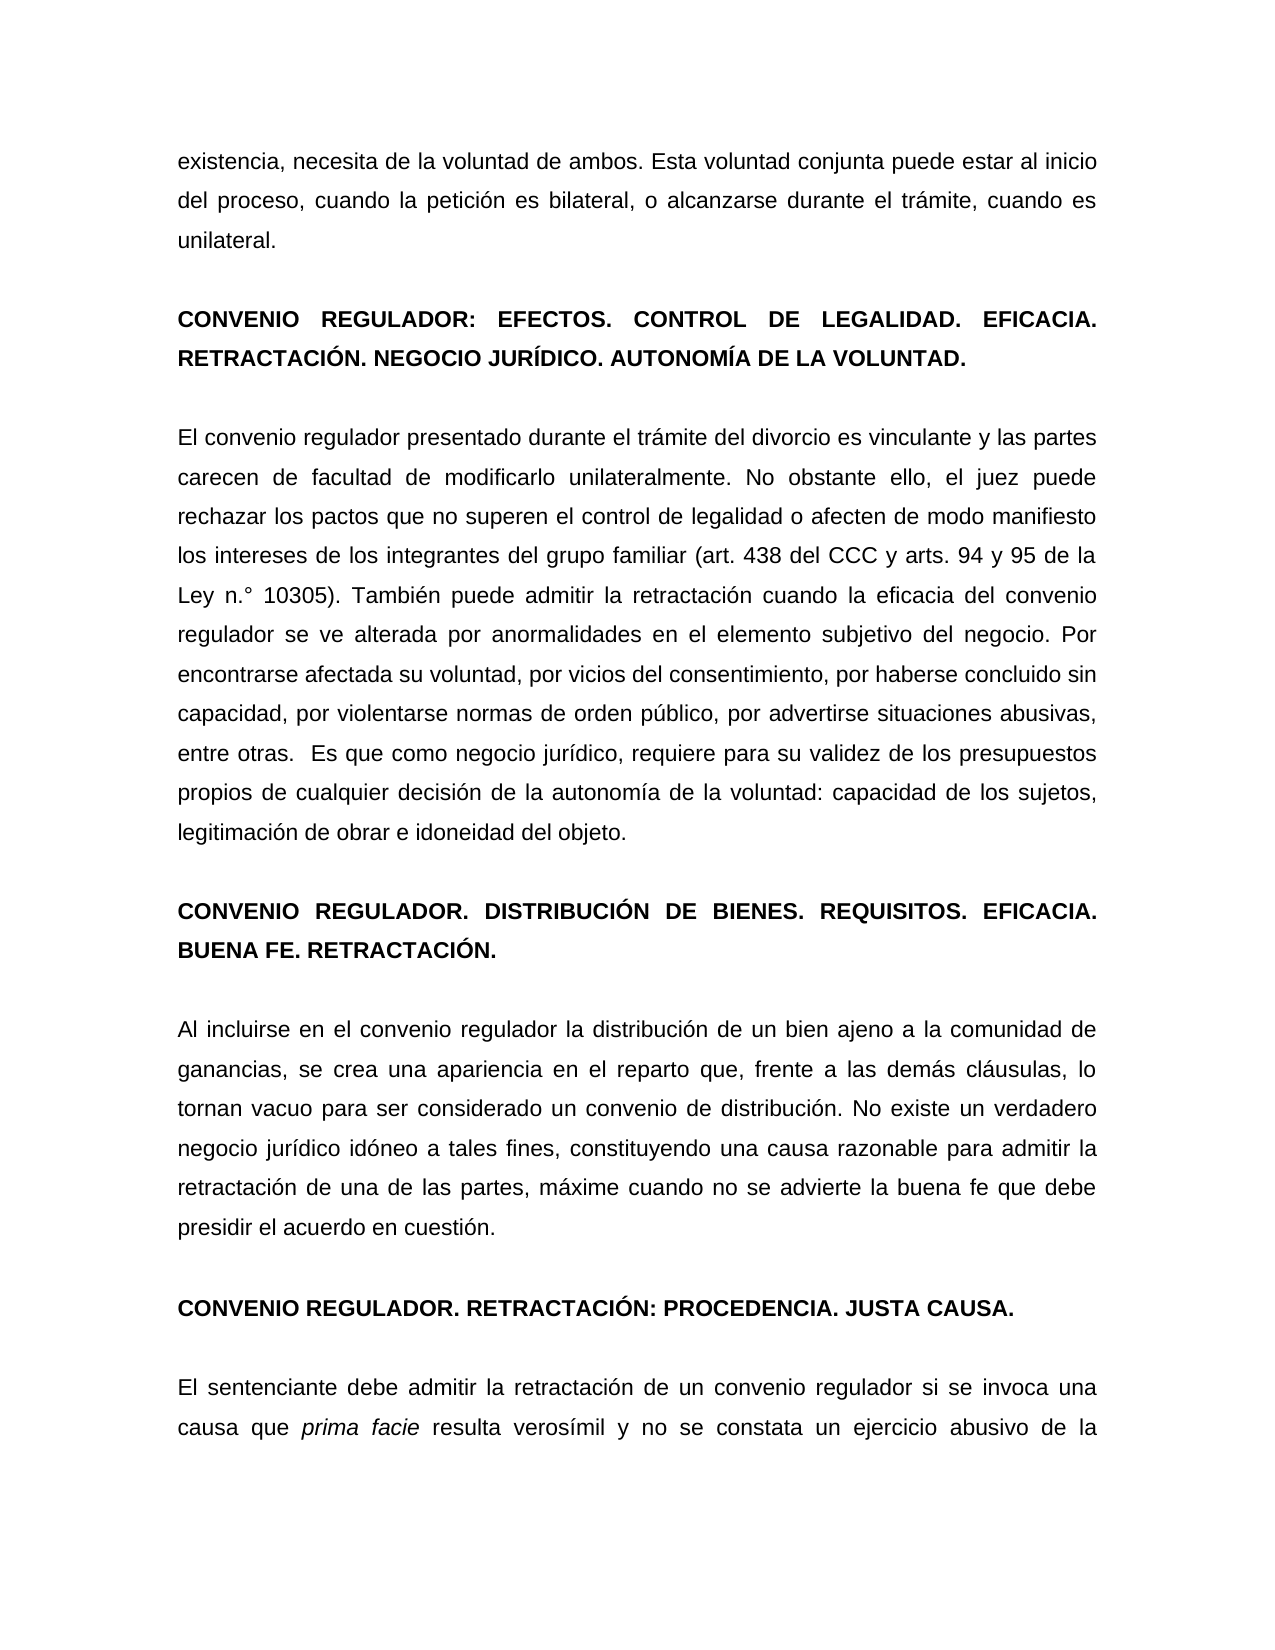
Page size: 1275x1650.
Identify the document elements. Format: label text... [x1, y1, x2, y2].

text CONVENIO REGULADOR. DISTRIBUCIÓN DE BIENES. REQUISITOS. EFICACIA. BUENA FE. RETRACTACIÓN. [177, 898, 1098, 964]
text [177, 1374, 1098, 1440]
text Al incluirse en el convenio regulador la distribución de un bien ajeno a la comunidad de ganancias, se crea una apariencia en el reparto que, frente a las demás cláusulas, lo tornan vacuo para ser considerado un convenio de distribución. No existe un verdadero negocio jurídico idóneo a tales fines, constituyendo una causa razonable para admitir la retractación de una de las partes, máxime cuando no se advierte la buena fe que debe presidir el acuerdo en cuestión. [177, 1016, 1098, 1240]
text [177, 148, 1098, 253]
text CONVENIO REGULADOR: EFECTOS. CONTROL DE LEGALIDAD. EFICACIA. RETRACTACIÓN. NEGOCIO JURÍDICO. AUTONOMÍA DE LA VOLUNTAD. [177, 306, 1098, 371]
text CONVENIO REGULADOR. RETRACTACIÓN: PROCEDENCIA. JUSTA CAUSA. [177, 1295, 1098, 1321]
text El convenio regulador presentado durante el trámite del divorcio es vinculante y las partes carecen de facultad de modificarlo unilateralmente. No obstante ello, el juez puede rechazar los pactos que no superen el control de legalidad o afecten de modo manifiesto los intereses de los integrantes del grupo familiar (art. 438 del CCC y arts. 94 y 95 de la Ley n.° 10305). También puede admitir la retractación cuando la eficacia del convenio regulador se ve alterada por anormalidades en el elemento subjetivo del negocio. Por encontrarse afectada su voluntad, por vicios del consentimiento, por haberse concluido sin capacidad, por violentarse normas de orden público, por advertirse situaciones abusivas, entre otras. Es que como negocio jurídico, requiere para su validez de los presupuestos propios de cualquier decisión de la autonomía de la voluntad: capacidad de los sujetos, legitimación de obrar e idoneidad del objeto. [177, 424, 1098, 845]
